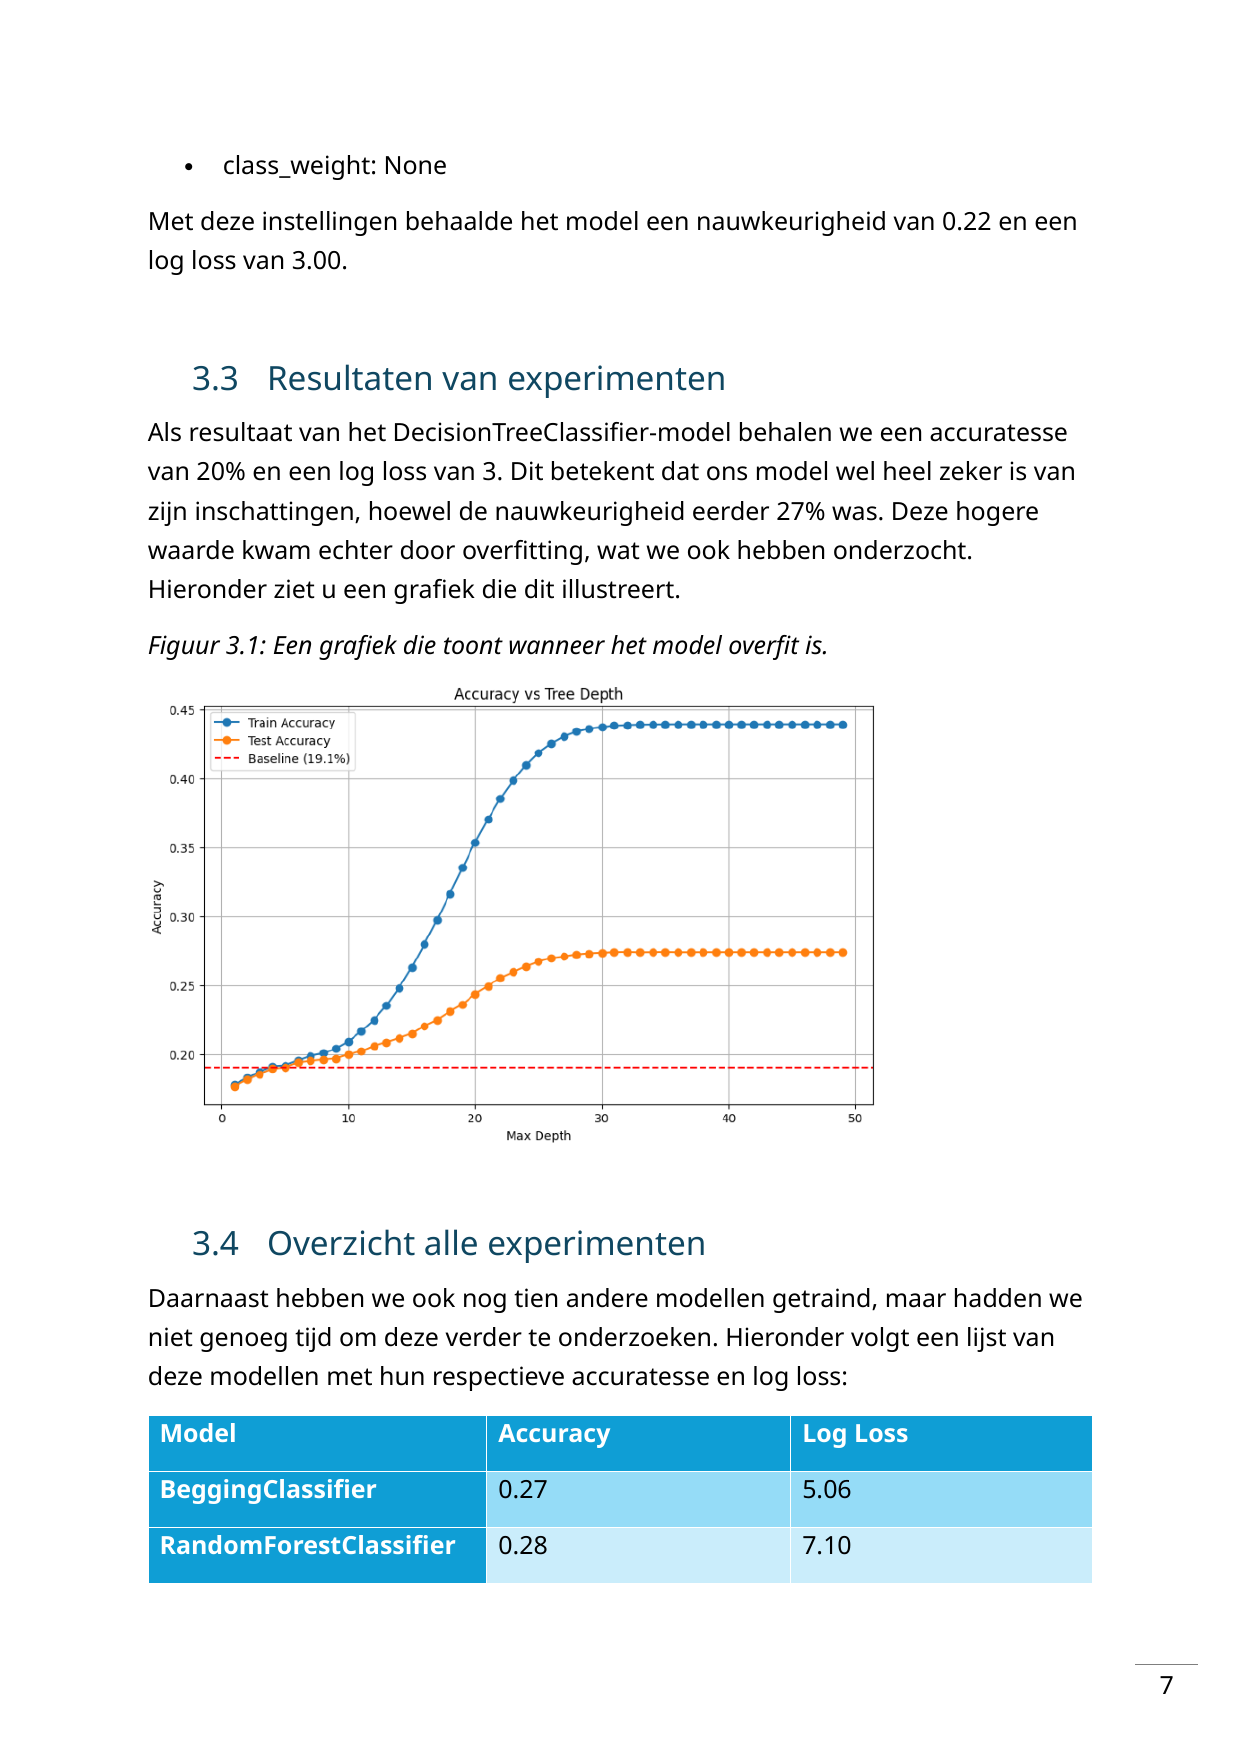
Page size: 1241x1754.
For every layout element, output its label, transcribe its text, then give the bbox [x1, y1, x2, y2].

table_cell BeggingClassifier [149, 1472, 486, 1527]
text Als resultaat van het DecisionTreeClassifier-model behalen we een accuratesse van 20% en een log loss van 3. Dit betekent dat ons model wel heel zeker is van zijn inschattingen, hoewel de nauwkeurigheid eerder 27% was. Deze hogere waarde kwam echter door overfitting, wat we ook hebben onderzocht. Hieronder ziet u een grafiek die dit illustreert. [148, 415, 1093, 606]
subtitle Overzicht alle experimenten [192, 1220, 1093, 1265]
list class_weight: None [185, 148, 1093, 182]
subtitle Resultaten van experimenten [192, 354, 1093, 400]
table_header Log Loss [791, 1416, 1092, 1471]
text Met deze instellingen behaalde het model een nauwkeurigheid van 0.22 en een log loss van 3.00. [148, 203, 1093, 277]
text Figuur 3.1: Een grafiek die toont wanneer het model overfit is. [148, 627, 1093, 661]
table_cell 0.27 [487, 1472, 790, 1527]
table_header Accuracy [487, 1416, 790, 1471]
picture [147, 683, 885, 1143]
table_cell 7.10 [791, 1528, 1092, 1583]
table_cell RandomForestClassifier [149, 1528, 486, 1583]
table_header Model [149, 1416, 486, 1471]
table_cell 0.28 [487, 1528, 790, 1583]
table_cell 5.06 [791, 1472, 1092, 1527]
